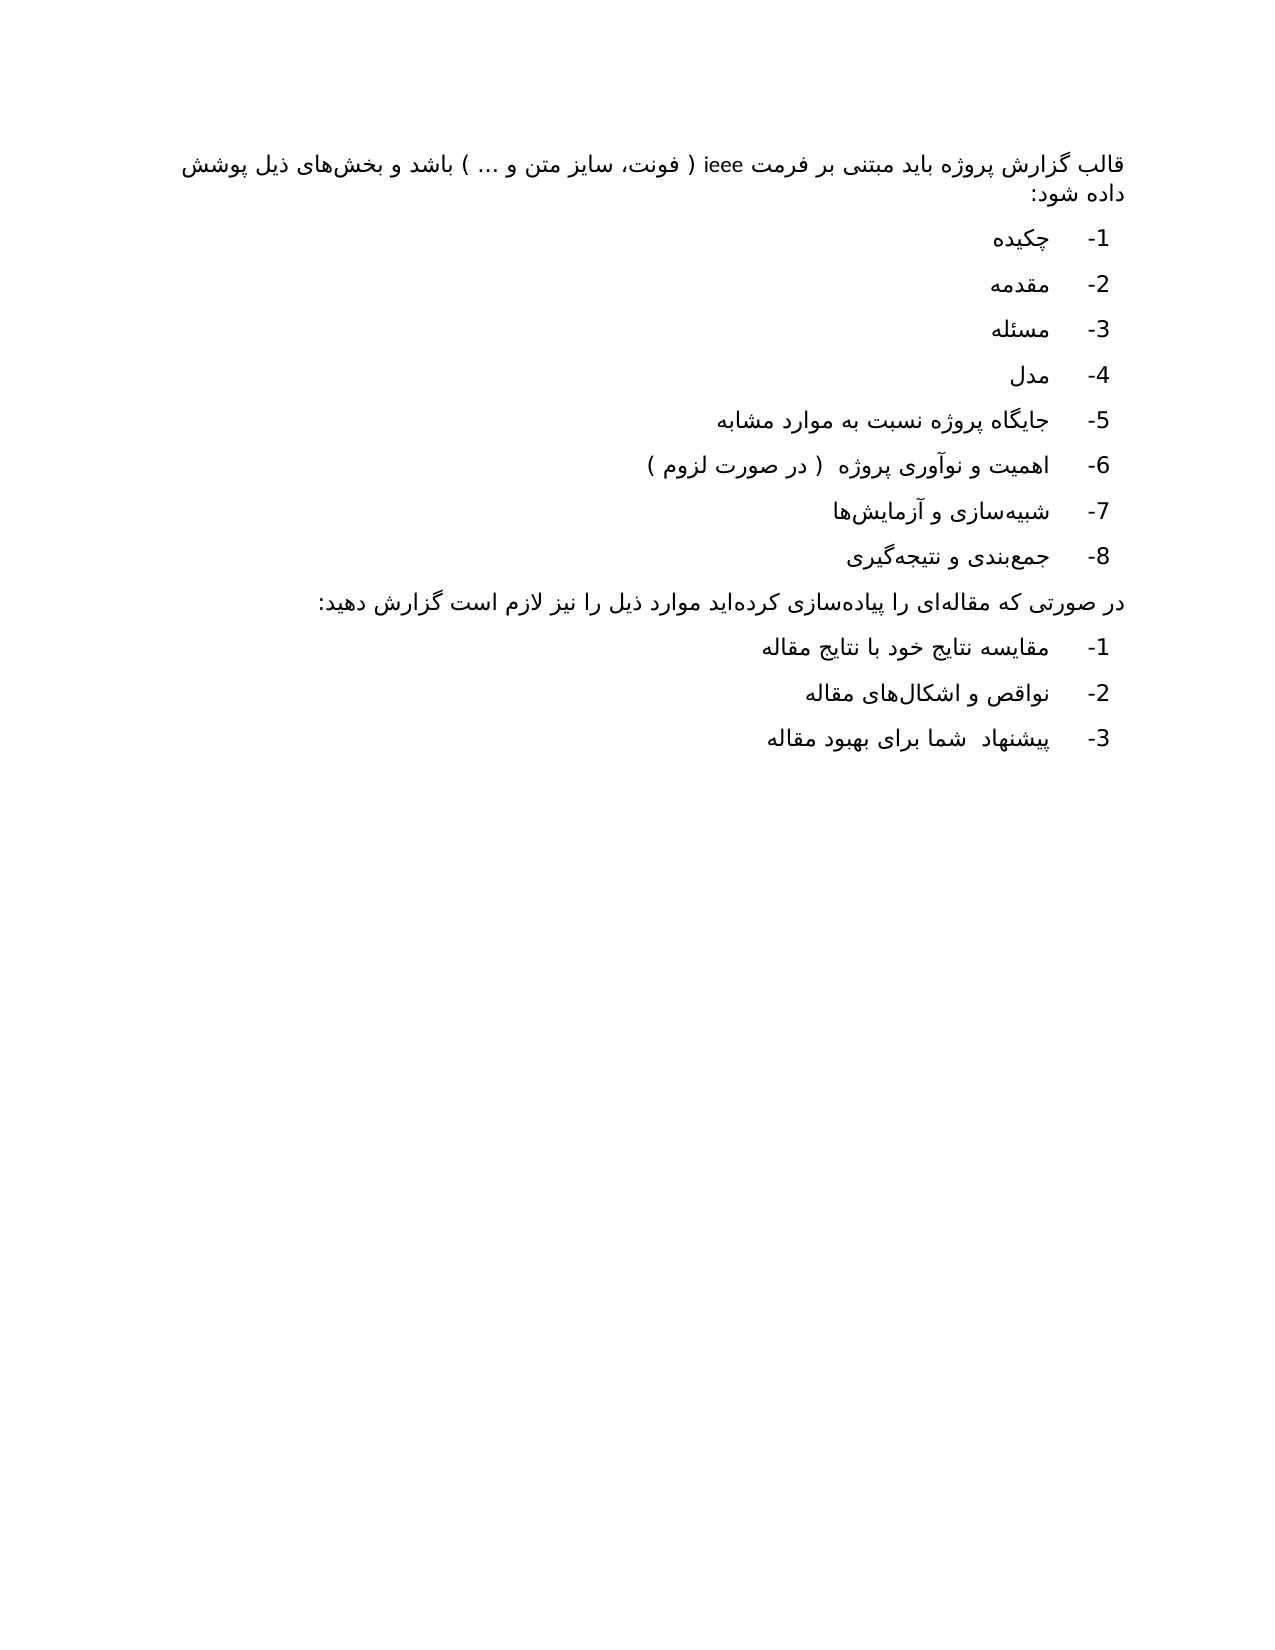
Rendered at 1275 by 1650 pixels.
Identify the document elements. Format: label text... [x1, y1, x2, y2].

list مدل [150, 362, 1087, 388]
list مقایسه نتایج خود با نتایج مقاله [150, 634, 1087, 661]
text قالب گزارش پروژه باید مبتنی بر فرمت ieee ( فونت، سایز متن و ... ) باشد و بخش‌های ذیل پوشش داده شود: [150, 150, 1125, 207]
list چکیده [150, 226, 1087, 252]
list مسئله [150, 316, 1087, 343]
list پیشنهاد شما برای بهبود مقاله [150, 725, 1087, 752]
list نواقص و اشکال‌های مقاله [150, 680, 1087, 706]
list جمع‌بندی و نتیجه‌گیری [150, 543, 1087, 570]
list اهمیت و نوآوری پروژه ( در صورت لزوم ) [150, 453, 1087, 479]
list جایگاه پروژه نسبت به موارد مشابه [150, 407, 1087, 434]
list مقدمه [150, 271, 1087, 298]
list شبیه‌سازی و آزمایش‌ها [150, 498, 1087, 525]
text در صورتی که مقاله‌ای را پیاده‌سازی کرده‌اید موارد ذیل را نیز لازم است گزارش دهید: [150, 589, 1125, 616]
